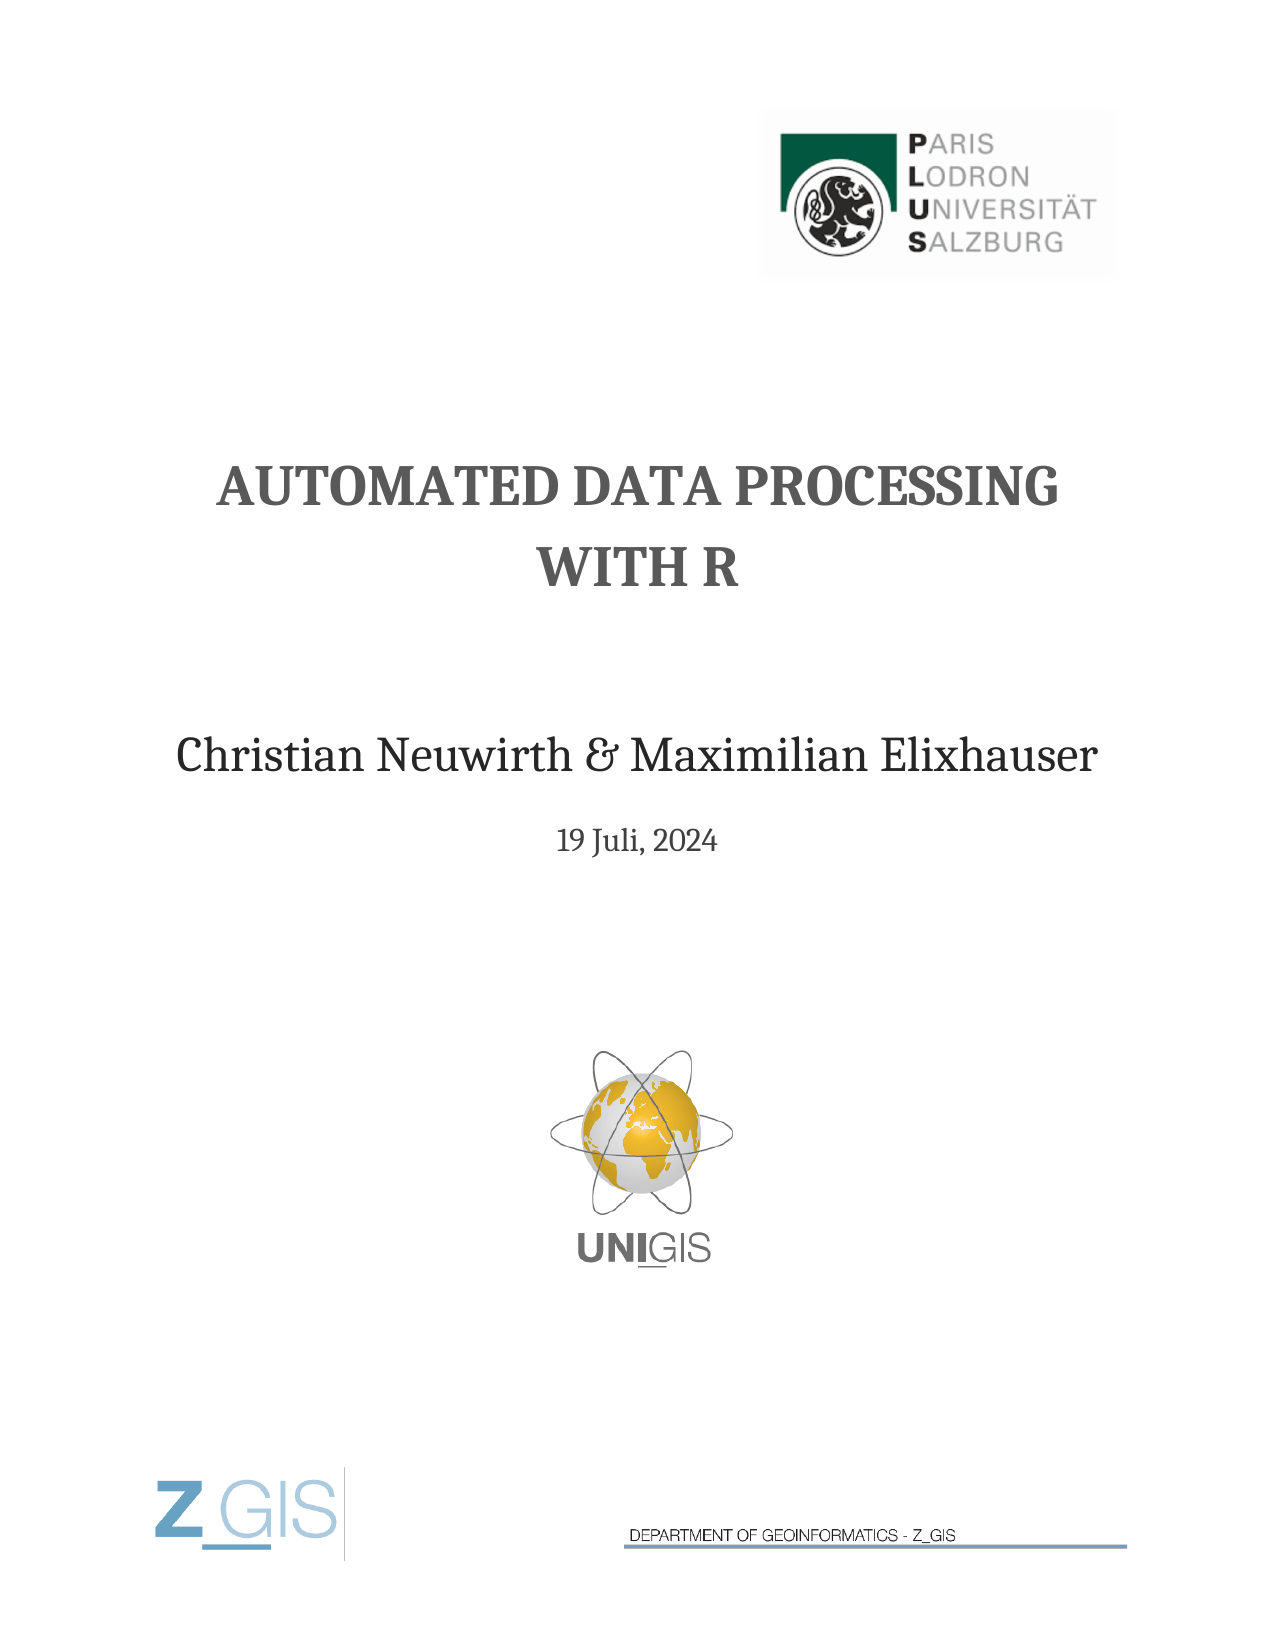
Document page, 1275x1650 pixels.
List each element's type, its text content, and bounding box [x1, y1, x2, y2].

title Automated Data Processing with R [148, 453, 1127, 601]
text 19 Juli, 2024 [148, 822, 1127, 860]
picture [766, 116, 1112, 273]
picture [147, 1467, 1128, 1561]
text Christian Neuwirth & Maximilian Elixhauser [148, 727, 1127, 784]
picture [518, 1041, 757, 1284]
